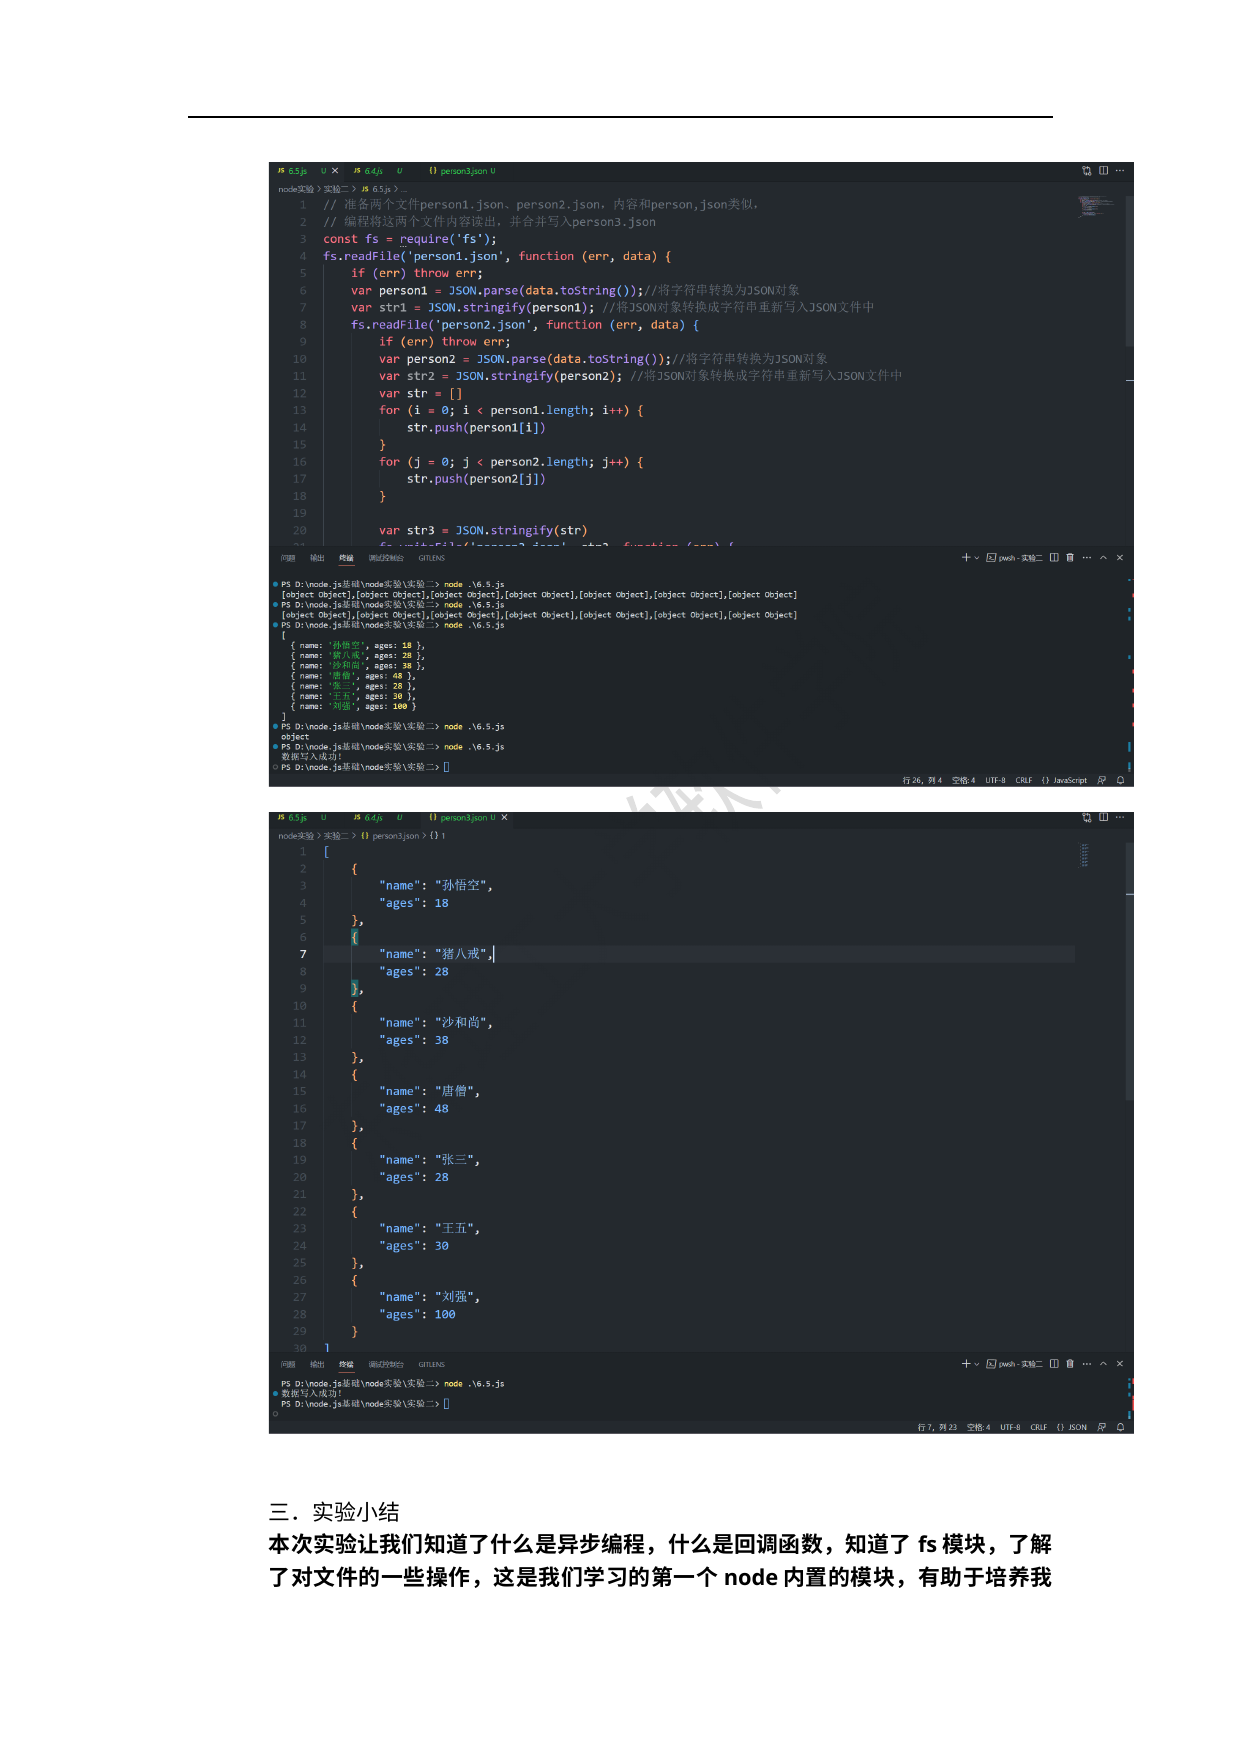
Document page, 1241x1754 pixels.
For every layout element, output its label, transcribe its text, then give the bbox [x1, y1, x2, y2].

picture [268, 162, 1134, 787]
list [269, 1527, 1053, 1592]
picture [268, 812, 1134, 1434]
list 三．实验小结 [269, 1494, 1053, 1527]
